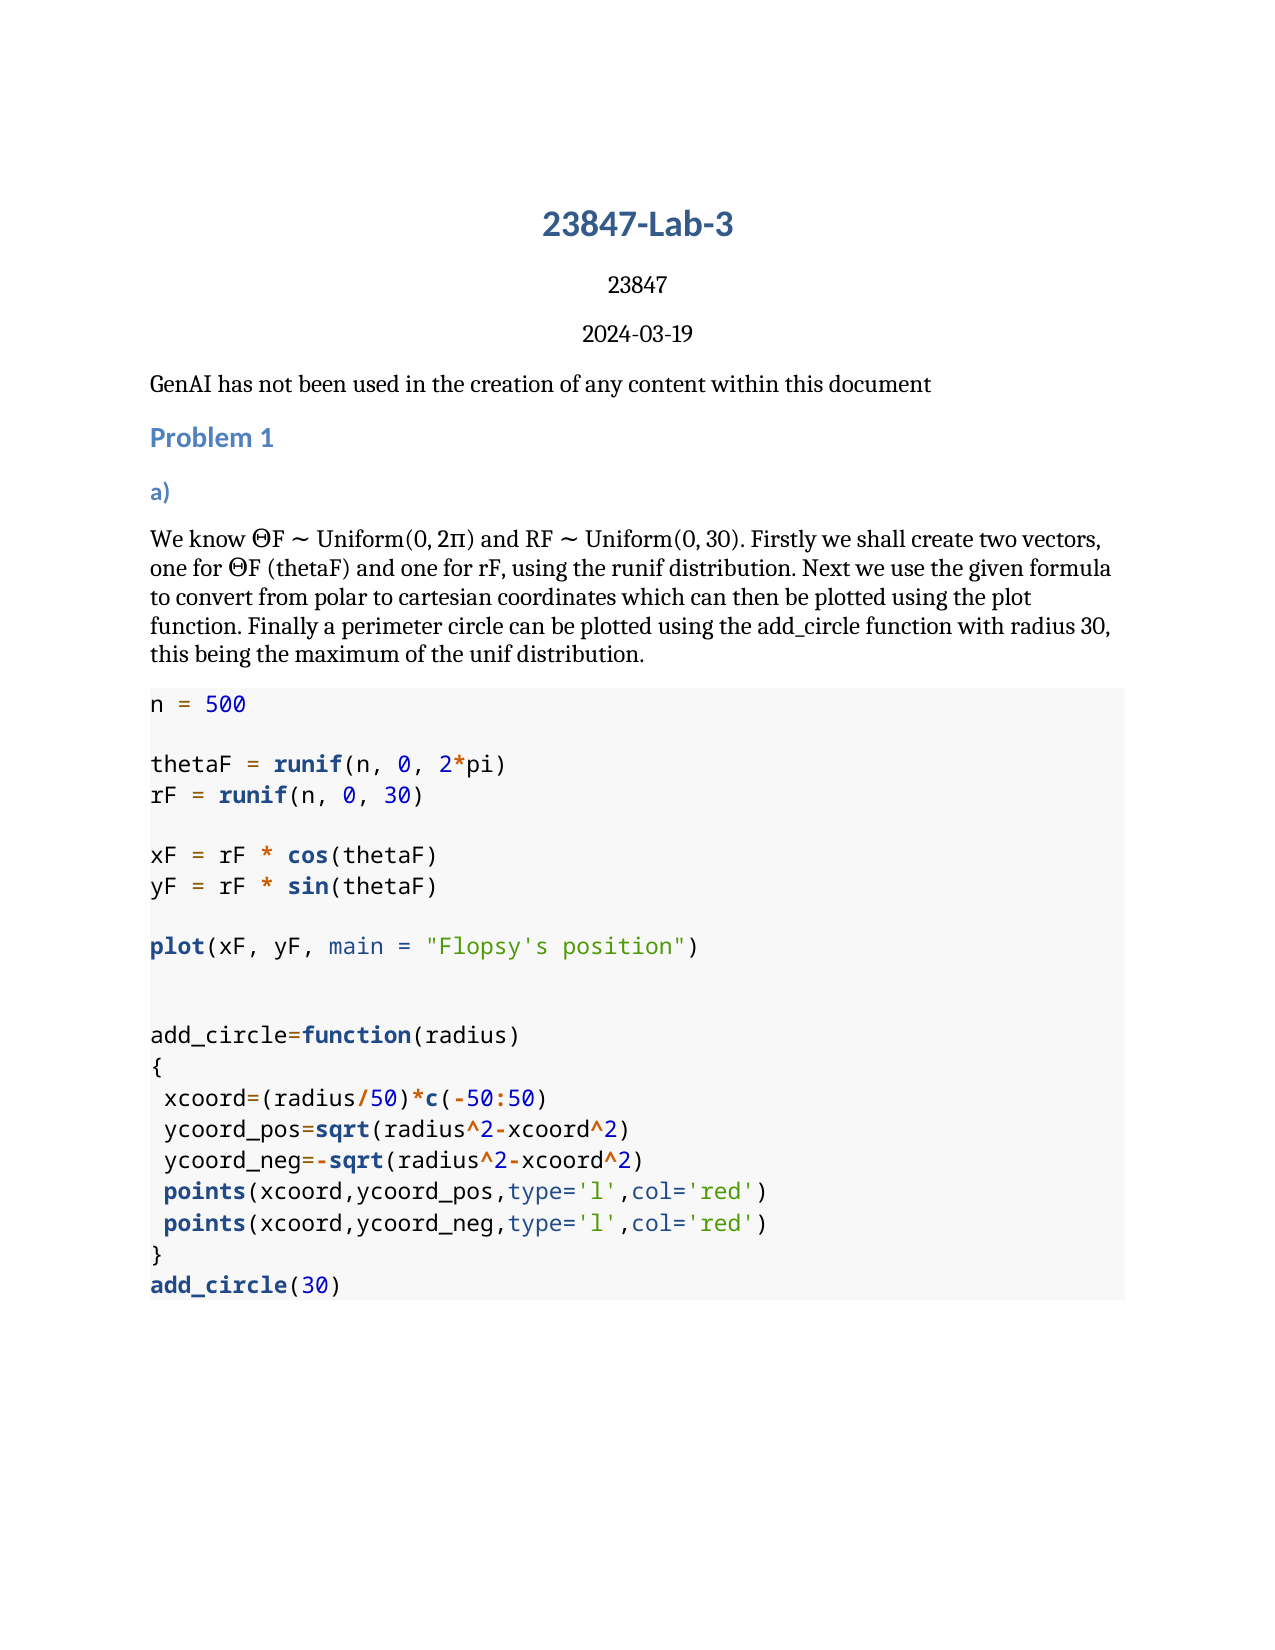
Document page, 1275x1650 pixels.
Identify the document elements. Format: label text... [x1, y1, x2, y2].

text GenAI has not been used in the creation of any content within this document [150, 370, 1125, 399]
text n = 500 thetaF = runif(n, 0, 2*pi) rF = runif(n, 0, 30) xF = rF * cos(thetaF) yF = rF * sin(thetaF) plot(xF, yF, main = "Flopsy's position") add_circle=function(radius) { xcoord=(radius/50)*c(-50:50) ycoord_pos=sqrt(radius^2-xcoord^2) ycoord_neg=-sqrt(radius^2-xcoord^2) points(xcoord,ycoord_pos,type='l',col='red') points(xcoord,ycoord_neg,type='l',col='red') } add_circle(30) [150, 688, 1125, 1300]
subtitle Problem 1 [150, 419, 1125, 455]
subtitle a) [150, 476, 1125, 507]
text 2024-03-19 [150, 320, 1125, 349]
text We know ΘF ∼ Uniform(0, 2π) and RF ∼ Uniform(0, 30). Firstly we shall create two vectors, one for ΘF (thetaF) and one for rF, using the runif distribution. Next we use the given formula to convert from polar to cartesian coordinates which can then be plotted using the plot function. Finally a perimeter circle can be plotted using the add_circle function with radius 30, this being the maximum of the unif distribution. [150, 525, 1125, 669]
text 23847 [150, 271, 1125, 299]
title 23847-Lab-3 [150, 200, 1125, 246]
